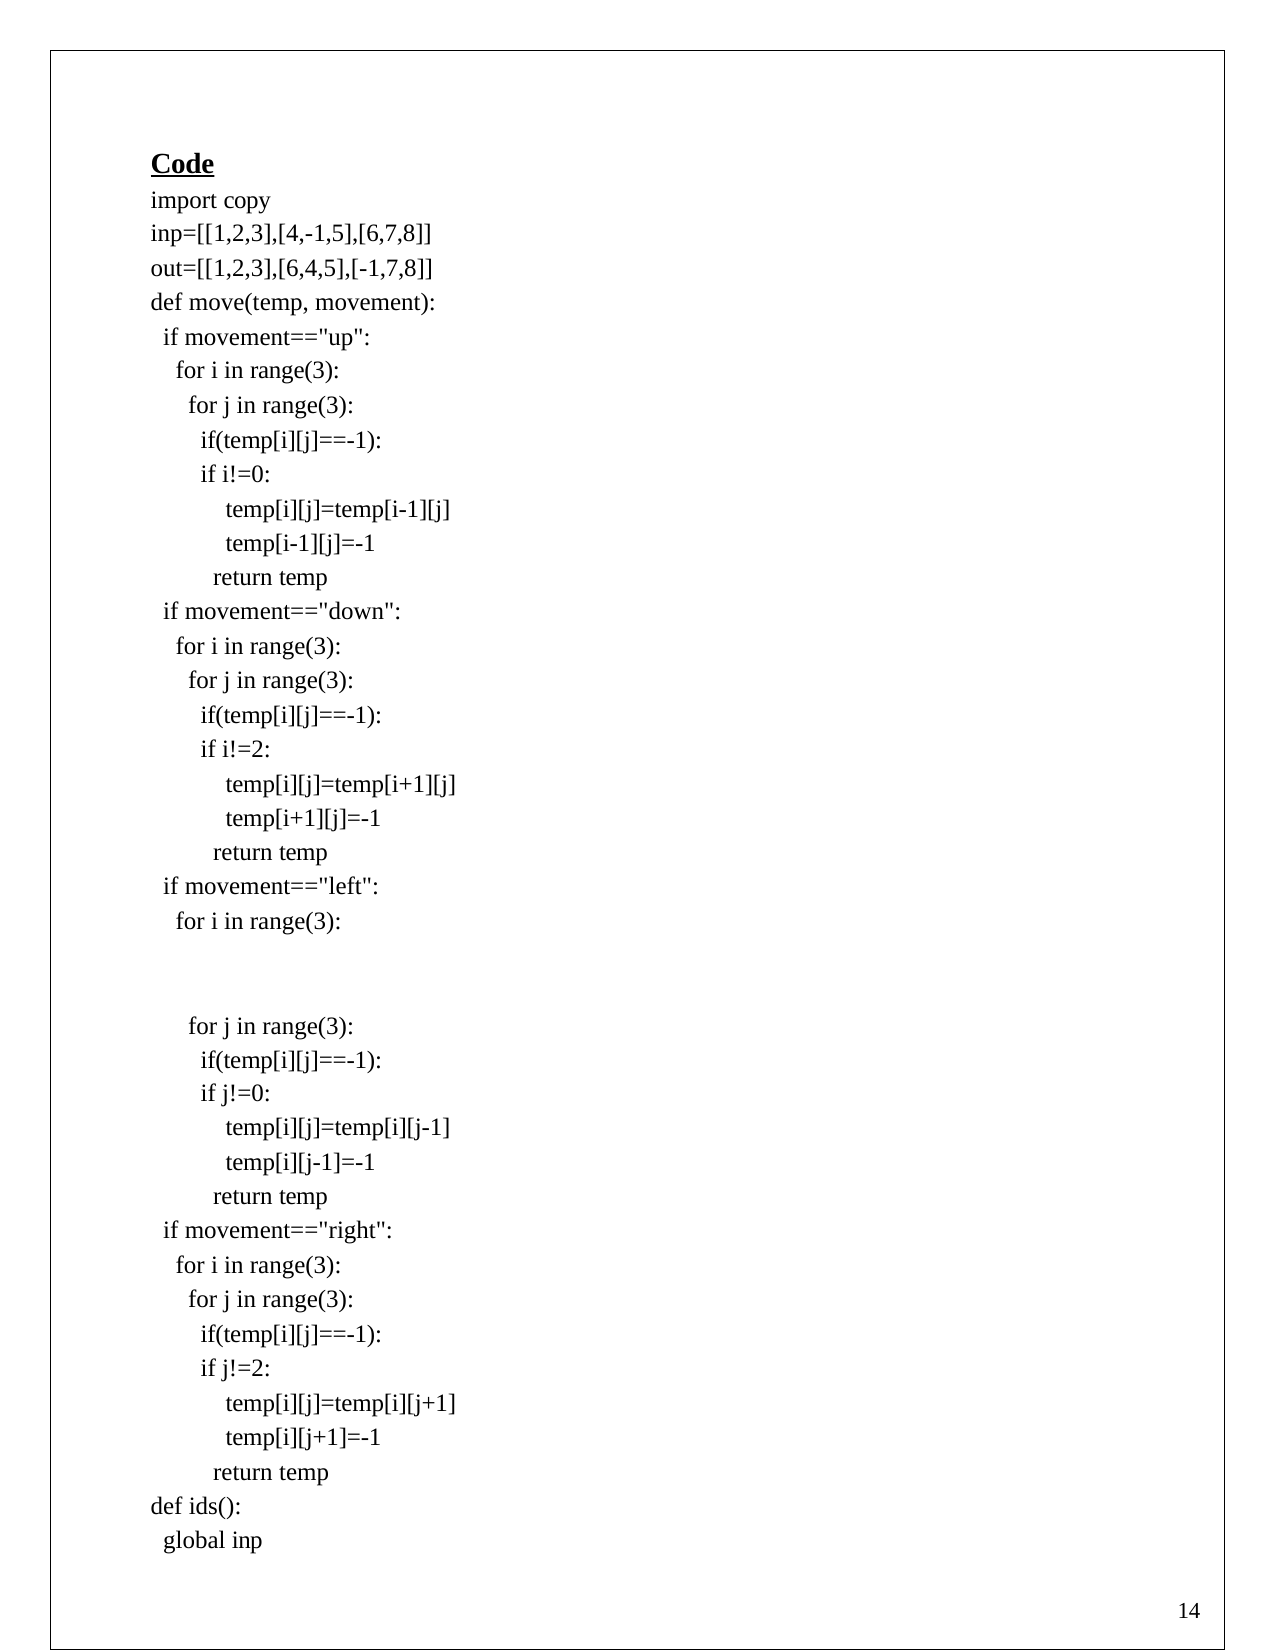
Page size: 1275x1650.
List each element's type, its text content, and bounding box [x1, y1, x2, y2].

text def move(temp, movement): if movement=="up": [150, 287, 439, 350]
text for j in range(3): if(temp[i][j]==-1): if j!=0: [188, 1011, 386, 1107]
text if movement=="right": for i in range(3): [163, 1216, 393, 1279]
text global inp [163, 1526, 1200, 1554]
text inp=[[1,2,3],[4,-1,5],[6,7,8]] [150, 218, 1200, 247]
text Code [150, 146, 1200, 179]
text if movement=="down": for i in range(3): [163, 596, 402, 660]
text temp[i][j]=temp[i][j-1] temp[i][j-1]=-1 [225, 1112, 455, 1176]
text return temp [213, 838, 1200, 866]
text for j in range(3): if(temp[i][j]==-1): if j!=2: [188, 1284, 386, 1382]
text out=[[1,2,3],[6,4,5],[-1,7,8]] [150, 253, 1200, 282]
text return temp [213, 1181, 1200, 1210]
text temp[i][j]=temp[i+1][j] temp[i+1][j]=-1 [225, 769, 461, 832]
text for i in range(3): [175, 356, 1200, 385]
text return temp def ids(): [150, 1457, 329, 1520]
text if movement=="left": for i in range(3): [163, 871, 379, 935]
text for j in range(3): if(temp[i][j]==-1): if i!=0: [188, 390, 386, 488]
text for j in range(3): if(temp[i][j]==-1): if i!=2: [188, 665, 386, 763]
text return temp [213, 563, 1200, 591]
text temp[i][j]=temp[i][j+1] temp[i][j+1]=-1 [225, 1388, 461, 1451]
text import copy [150, 185, 1200, 214]
text temp[i][j]=temp[i-1][j] temp[i-1][j]=-1 [225, 494, 455, 557]
